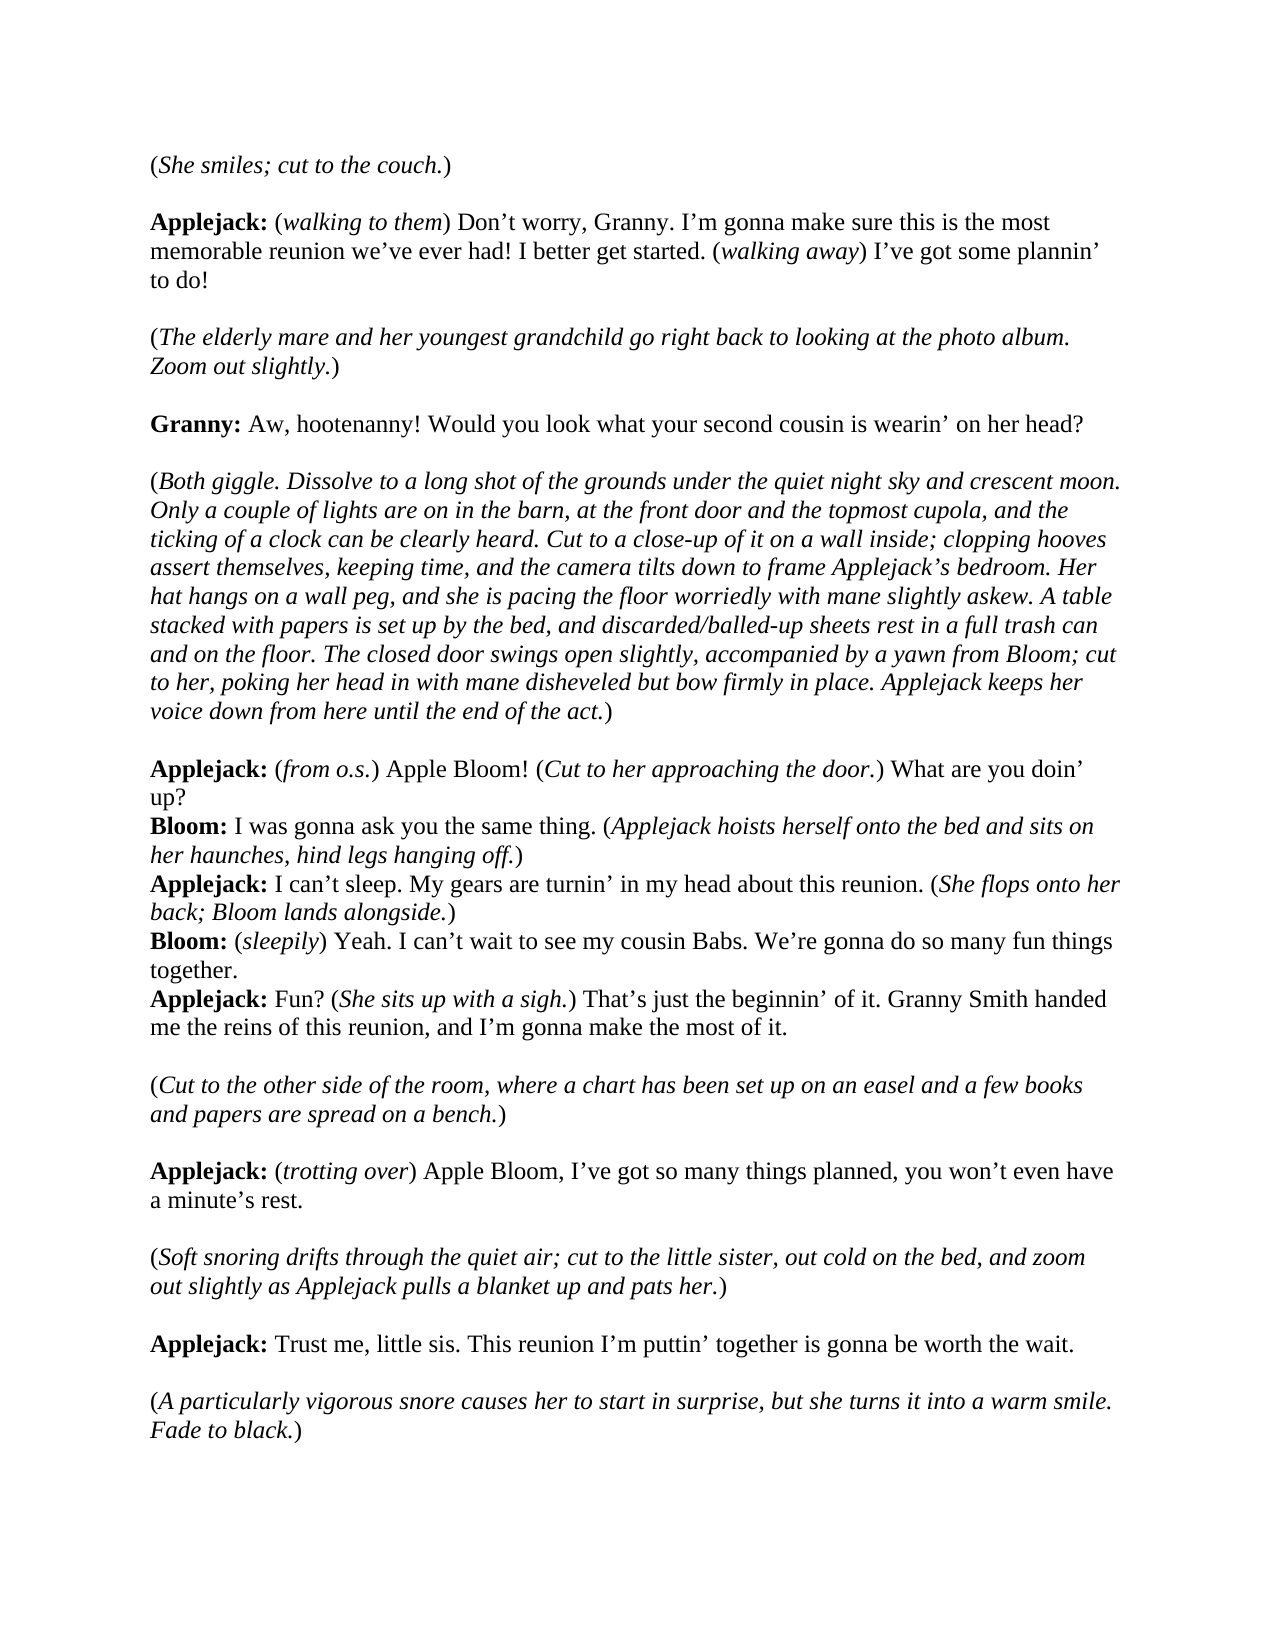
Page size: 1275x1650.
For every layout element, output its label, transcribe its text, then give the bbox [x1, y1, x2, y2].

text (A particularly vigorous snore causes her to start in surprise, but she turns it into a warm smile. Fade to black.) [150, 1386, 1125, 1444]
text (The elderly mare and her youngest grandchild go right back to looking at the photo album. Zoom out slightly.) [150, 322, 1125, 380]
text Applejack: (walking to them) Don’t worry, Granny. I’m gonna make sure this is the most memorable reunion we’ve ever had! I better get started. (walking away) I’ve got some plannin’ to do! [150, 207, 1125, 294]
text Bloom: (sleepily) Yeah. I can’t wait to see my cousin Babs. We’re gonna do so many fun things together. [150, 926, 1125, 984]
text (Both giggle. Dissolve to a long shot of the grounds under the quiet night sky and crescent moon. Only a couple of lights are on in the barn, at the front door and the topmost cupola, and the ticking of a clock can be clearly heard. Cut to a close-up of it on a wall inside; clopping hooves assert themselves, keeping time, and the camera tilts down to frame Applejack’s bedroom. Her hat hangs on a wall peg, and she is pacing the floor worriedly with mane slightly askew. A table stacked with papers is set up by the bed, and discarded/balled-up sheets rest in a full trash can and on the floor. The closed door swings open slightly, accompanied by a yawn from Bloom; cut to her, poking her head in with mane disheveled but bow firmly in place. Applejack keeps her voice down from here until the end of the act.) [150, 466, 1125, 725]
text (Cut to the other side of the room, where a chart has been set up on an easel and a few books and papers are spread on a bench.) [150, 1070, 1125, 1127]
text Bloom: I was gonna ask you the same thing. (Applejack hoists herself onto the bed and sits on her haunches, hind legs hanging off.) [150, 811, 1125, 869]
text Applejack: (from o.s.) Apple Bloom! (Cut to her approaching the door.) What are you doin’ up? [150, 754, 1125, 811]
text (She smiles; cut to the couch.) [150, 150, 1125, 179]
text (Soft snoring drifts through the quiet air; cut to the little sister, out cold on the bed, and zoom out slightly as Applejack pulls a blanket up and pats her.) [150, 1242, 1125, 1300]
text Applejack: Trust me, little sis. This reunion I’m puttin’ together is gonna be worth the wait. [150, 1329, 1125, 1357]
text Applejack: Fun? (She sits up with a sigh.) That’s just the beginnin’ of it. Granny Smith handed me the reins of this reunion, and I’m gonna make the most of it. [150, 984, 1125, 1041]
text Applejack: I can’t sleep. My gears are turnin’ in my head about this reunion. (She flops onto her back; Bloom lands alongside.) [150, 869, 1125, 926]
text Applejack: (trotting over) Apple Bloom, I’ve got so many things planned, you won’t even have a minute’s rest. [150, 1156, 1125, 1214]
text Granny: Aw, hootenanny! Would you look what your second cousin is wearin’ on her head? [150, 409, 1125, 437]
